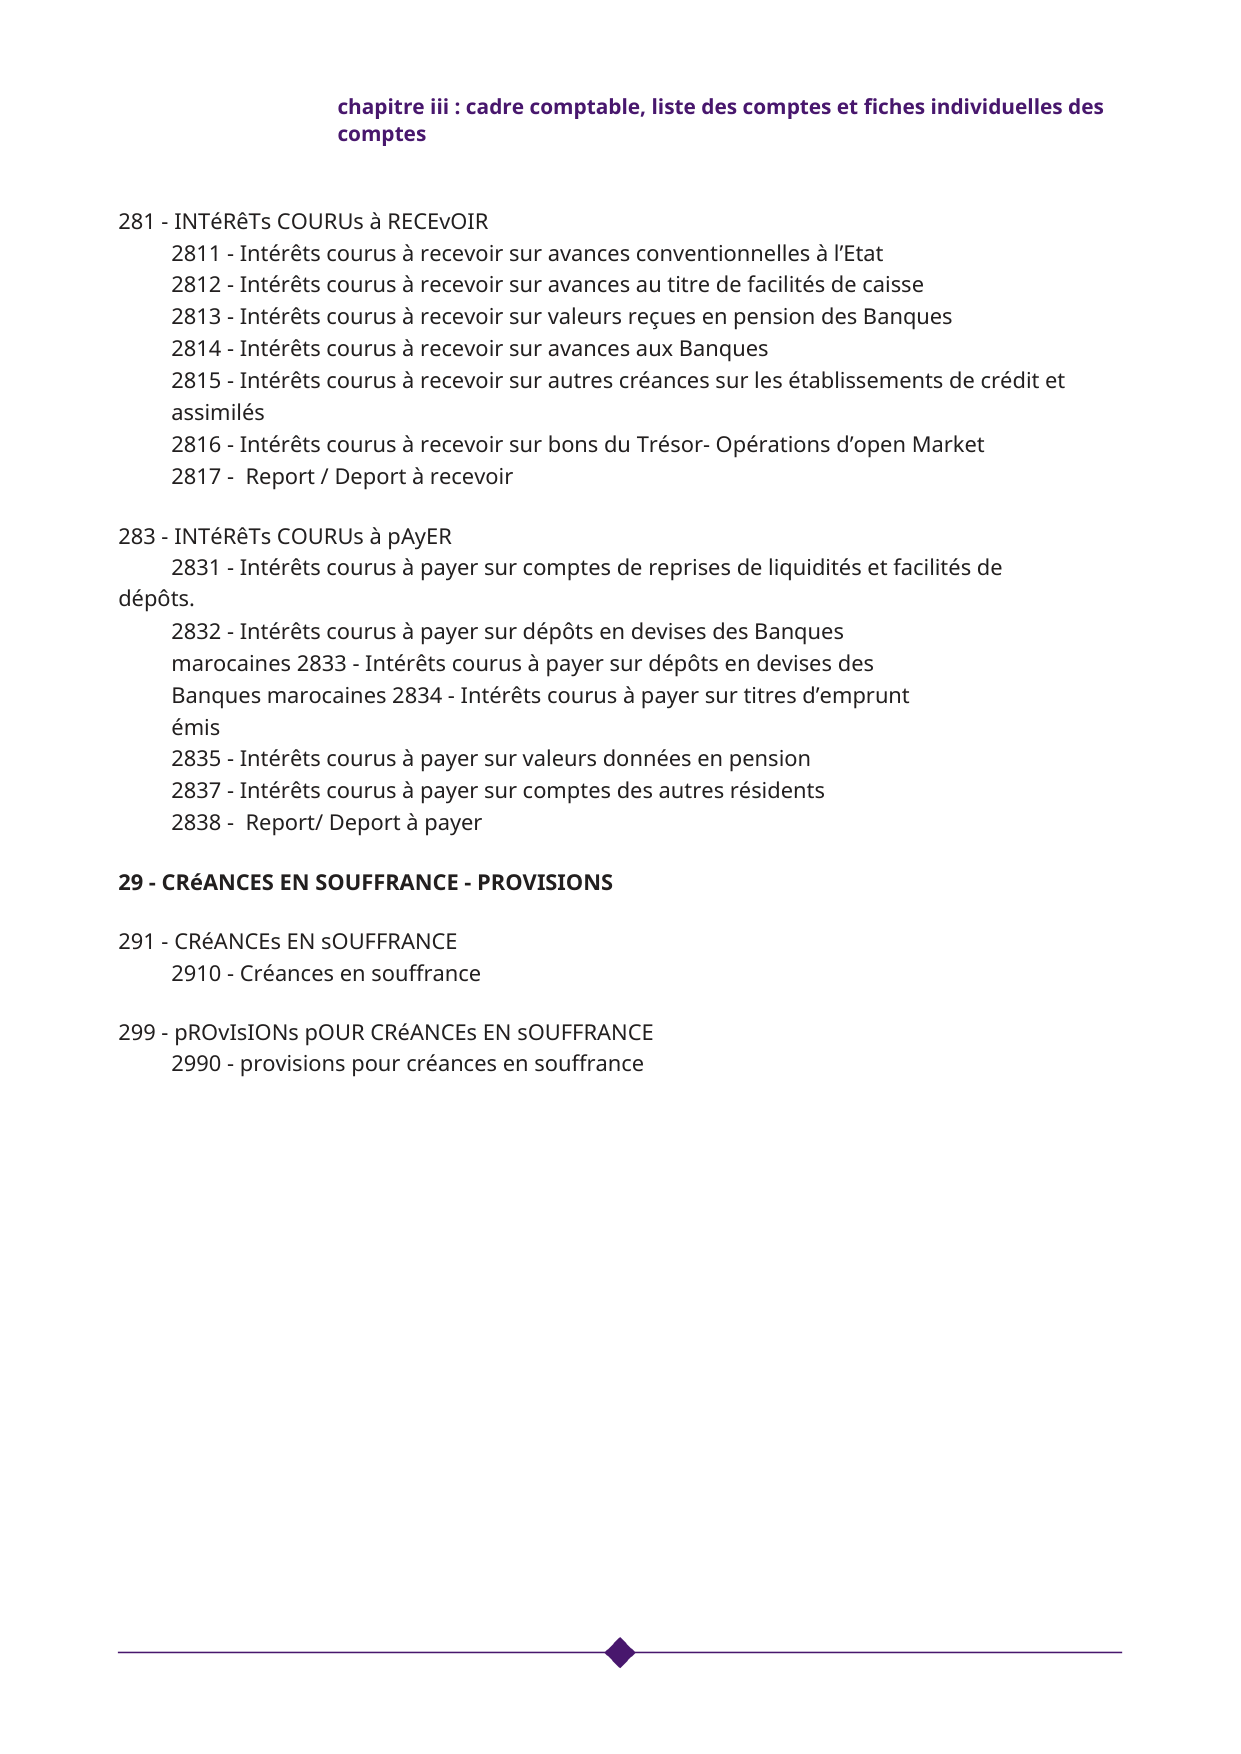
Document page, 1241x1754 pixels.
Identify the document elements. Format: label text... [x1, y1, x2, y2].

text 29 - CRéANCES EN SOUFFRANCE - PROVISIONS [118, 867, 1130, 897]
text chapitre iii : cadre comptable, liste des comptes et fiches individuelles des comptes [337, 92, 1130, 148]
text 2832 - Intérêts courus à payer sur dépôts en devises des Banques marocaines 2833 - Intérêts courus à payer sur dépôts en devises des Banques marocaines 2834 - Intérêts courus à payer sur titres d’emprunt émis 2835 - Intérêts courus à payer sur valeurs données en pension 2837 - Intérêts courus à payer sur comptes des autres résidents 2838 - Report/ Deport à payer [171, 616, 950, 837]
text 283 - INTéRêTs COURUs à pAyER 2831 - Intérêts courus à payer sur comptes de reprises de liquidités et facilités de dépôts. [118, 521, 1070, 613]
text 281 - INTéRêTs COURUs à RECEvOIR 2811 - Intérêts courus à recevoir sur avances conventionnelles à l’Etat 2812 - Intérêts courus à recevoir sur avances au titre de facilités de caisse 2813 - Intérêts courus à recevoir sur valeurs reçues en pension des Banques 2814 - Intérêts courus à recevoir sur avances aux Banques 2815 - Intérêts courus à recevoir sur autres créances sur les établissements de crédit et assimilés 2816 - Intérêts courus à recevoir sur bons du Trésor- Opérations d’open Market 2817 - Report / Deport à recevoir [118, 206, 1130, 491]
picture [116, 1635, 1123, 1669]
text 291 - CRéANCEs EN sOUFFRANCE 2910 - Créances en souffrance [118, 926, 485, 987]
text 299 - pROvIsIONs pOUR CRéANCEs EN sOUFFRANCE 2990 - provisions pour créances en souffrance [118, 1017, 665, 1078]
